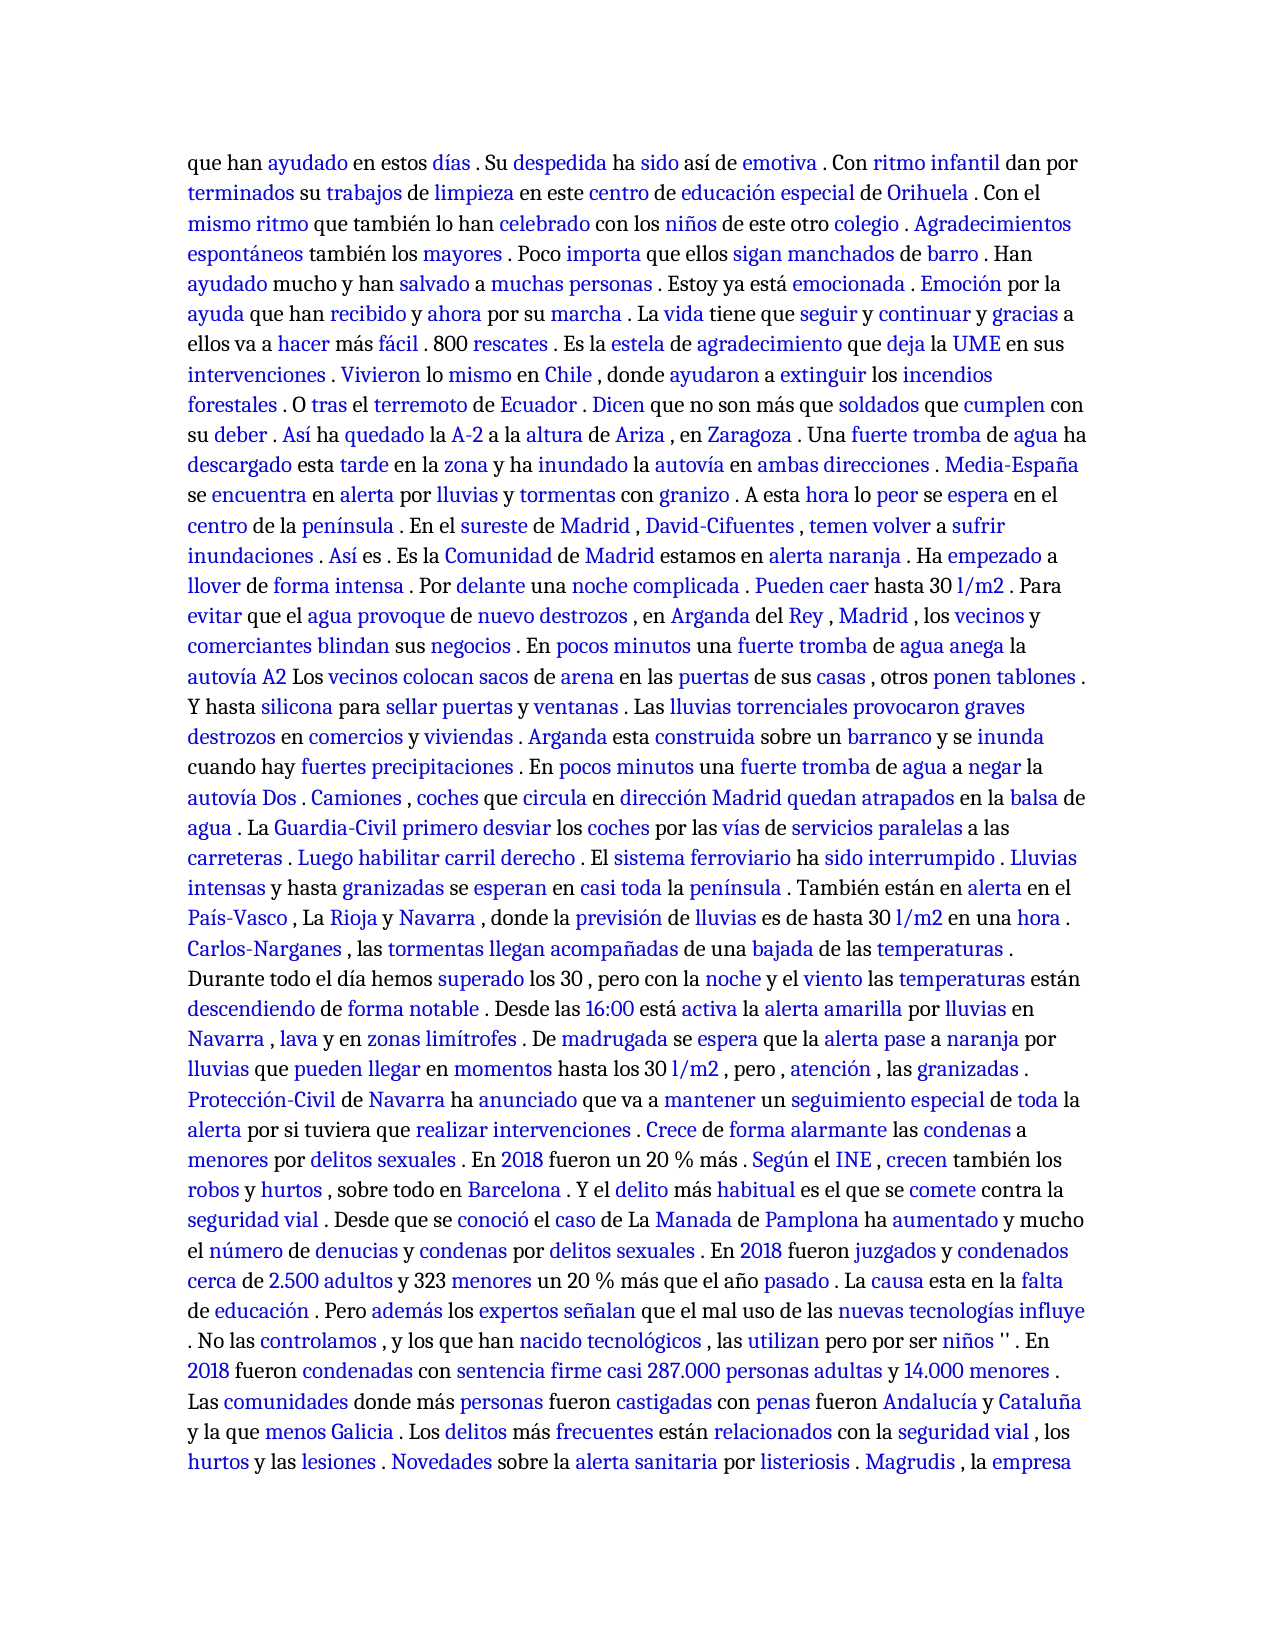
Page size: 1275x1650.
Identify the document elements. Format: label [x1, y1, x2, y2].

text [187, 150, 1087, 1475]
